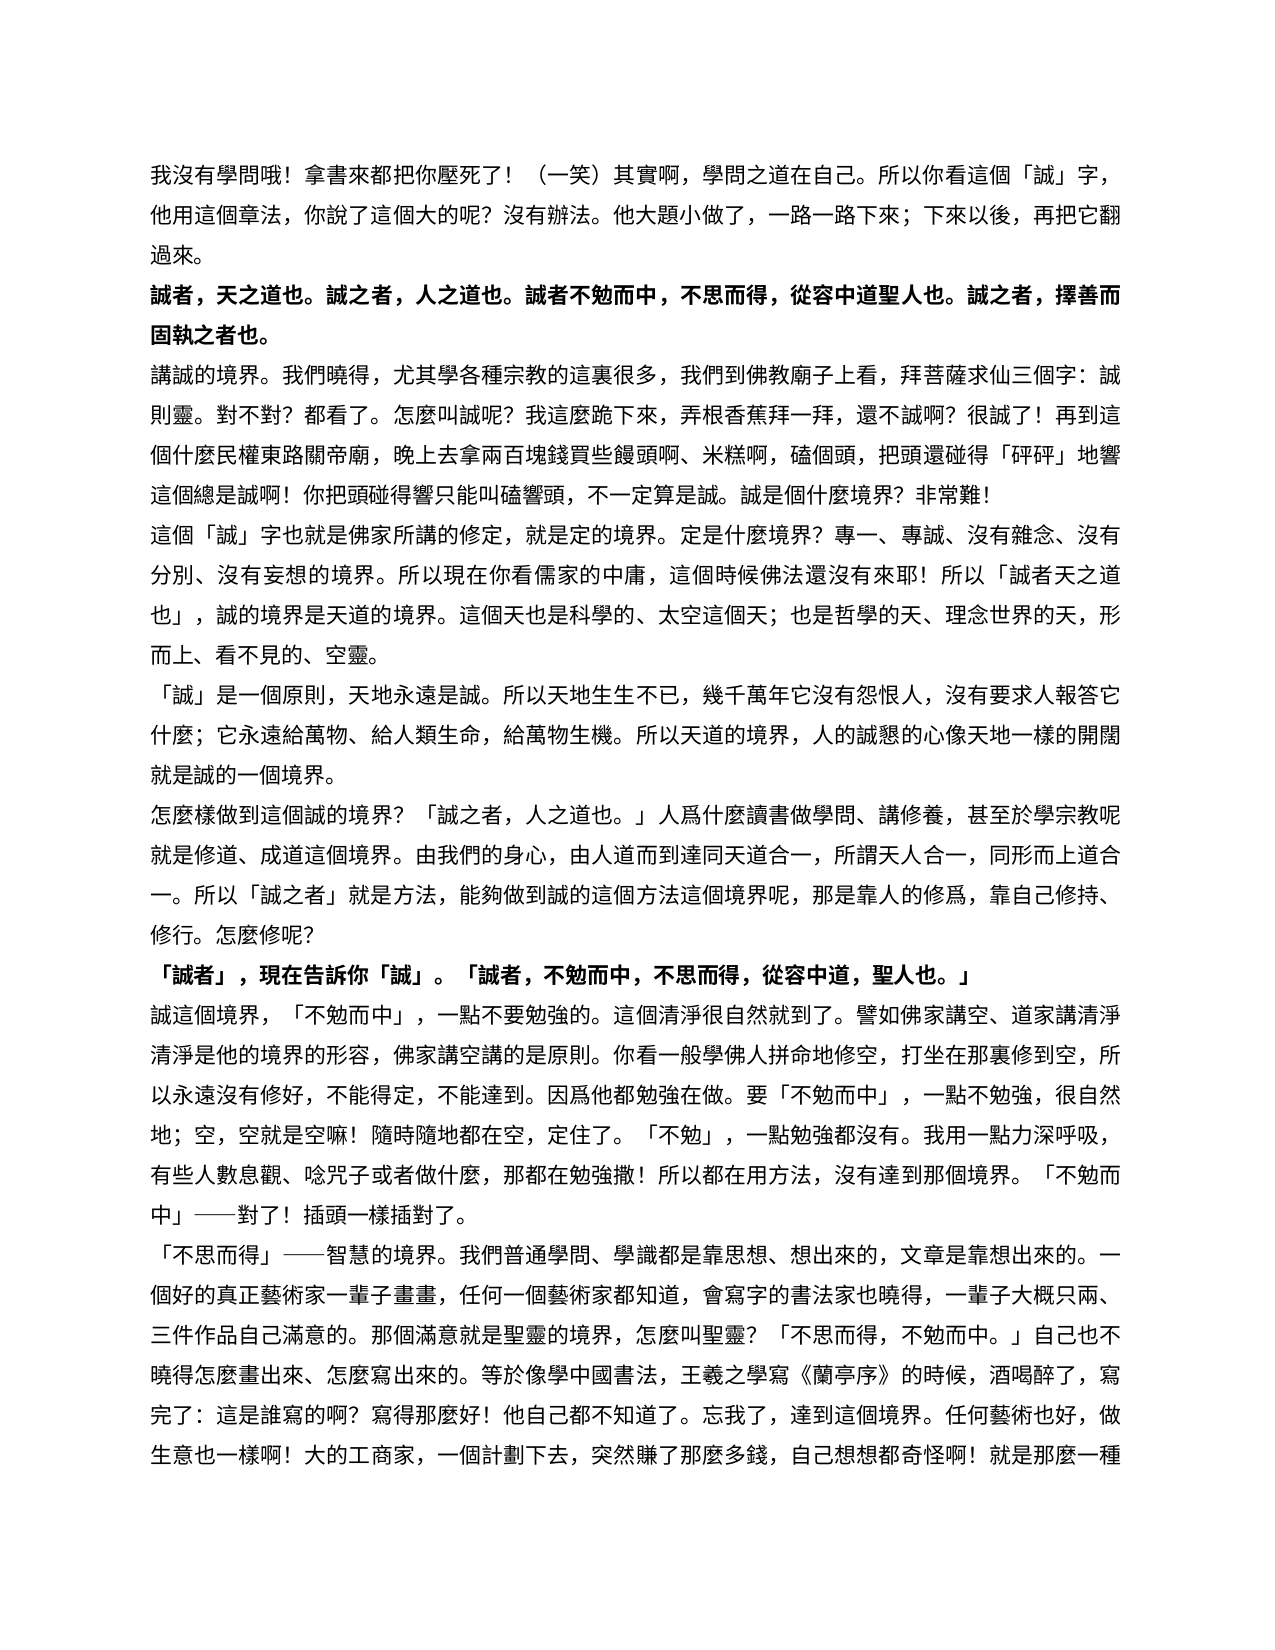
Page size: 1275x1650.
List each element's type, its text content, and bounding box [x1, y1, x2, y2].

text 「誠者」，現在告訴你「誠」。「誠者，不勉而中，不思而得，從容中道，聖人也。」 [150, 950, 1125, 990]
text 誠者，天之道也。誠之者，人之道也。誠者不勉而中，不思而得，從容中道聖人也。誠之者，擇善而固執之者也。 [150, 270, 1125, 350]
text 這個「誠」字也就是佛家所講的修定，就是定的境界。定是什麼境界？專一、專誠、沒有雜念、沒有分別、沒有妄想的境界。所以現在你看儒家的中庸，這個時候佛法還沒有來耶！所以「誠者天之道也」，誠的境界是天道的境界。這個天也是科學的、太空這個天；也是哲學的天、理念世界的天，形而上、看不見的、空靈。 [150, 510, 1125, 670]
text 講誠的境界。我們曉得，尤其學各種宗教的這裏很多，我們到佛教廟子上看，拜菩薩求仙三個字：誠則靈。對不對？都看了。怎麼叫誠呢？我這麼跪下來，弄根香蕉拜一拜，還不誠啊？很誠了！再到這個什麼民權東路關帝廟，晚上去拿兩百塊錢買些饅頭啊、米糕啊，磕個頭，把頭還碰得「砰砰」地響，這個總是誠啊！你把頭碰得響只能叫磕響頭，不一定算是誠。誠是個什麼境界？非常難！ [150, 350, 1125, 510]
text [150, 1230, 1125, 1470]
text 誠這個境界，「不勉而中」，一點不要勉強的。這個清淨很自然就到了。譬如佛家講空、道家講清淨，清淨是他的境界的形容，佛家講空講的是原則。你看一般學佛人拼命地修空，打坐在那裏修到空，所以永遠沒有修好，不能得定，不能達到。因爲他都勉強在做。要「不勉而中」，一點不勉強，很自然地；空，空就是空嘛！隨時隨地都在空，定住了。「不勉」，一點勉強都沒有。我用一點力深呼吸，有些人數息觀、唸咒子或者做什麼，那都在勉強撒！所以都在用方法，沒有達到那個境界。「不勉而中」——對了！插頭一樣插對了。 [150, 990, 1125, 1230]
text 怎麼樣做到這個誠的境界？「誠之者，人之道也。」人爲什麼讀書做學問、講修養，甚至於學宗教呢？就是修道、成道這個境界。由我們的身心，由人道而到達同天道合一，所謂天人合一，同形而上道合一。所以「誠之者」就是方法，能夠做到誠的這個方法這個境界呢，那是靠人的修爲，靠自己修持、修行。怎麼修呢？ [150, 790, 1125, 950]
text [150, 150, 1125, 270]
text 「誠」是一個原則，天地永遠是誠。所以天地生生不已，幾千萬年它沒有怨恨人，沒有要求人報答它什麼；它永遠給萬物、給人類生命，給萬物生機。所以天道的境界，人的誠懇的心像天地一樣的開闊，就是誠的一個境界。 [150, 670, 1125, 790]
